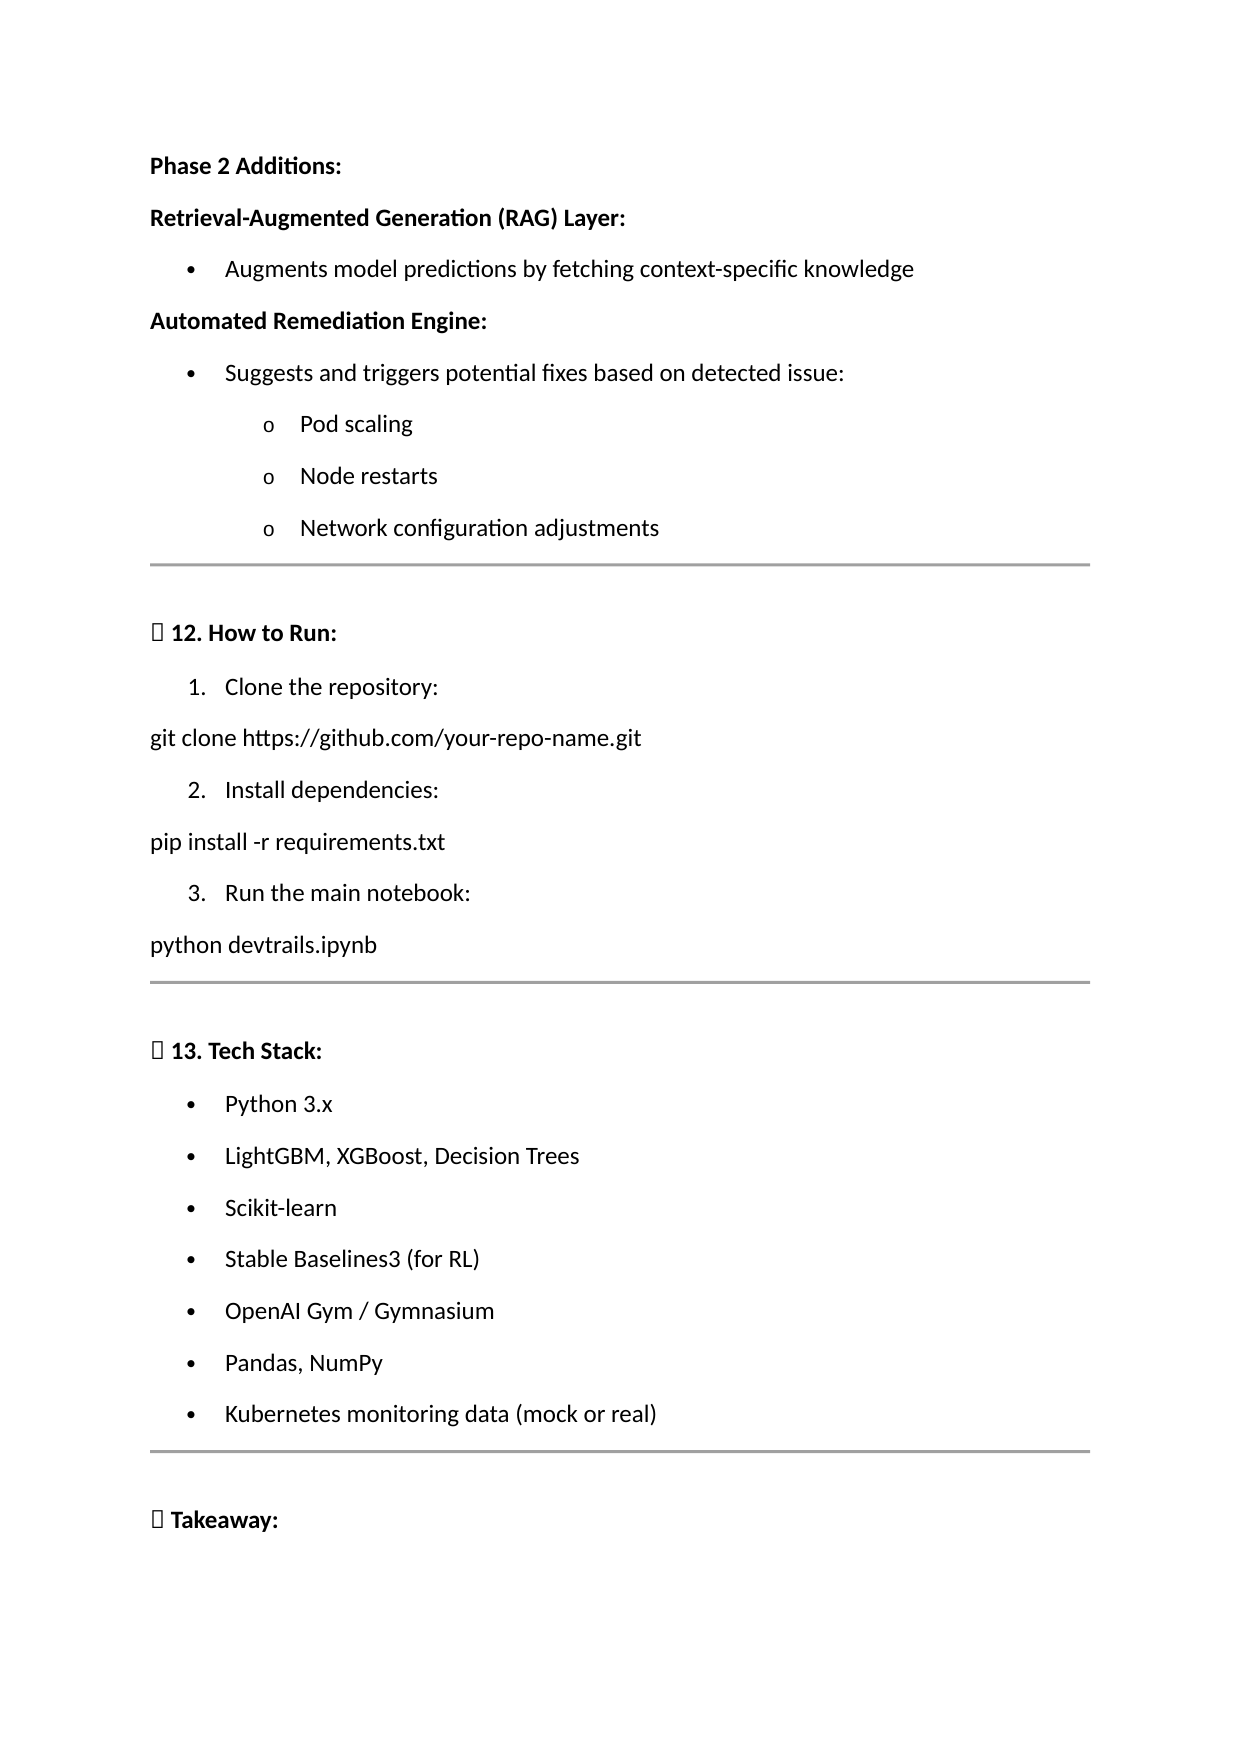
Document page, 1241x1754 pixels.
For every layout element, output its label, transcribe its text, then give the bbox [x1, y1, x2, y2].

text Automated Remediation Engine: [150, 305, 1090, 336]
list Stable Baselines3 (for RL) [187, 1243, 1090, 1274]
text Phase 2 Additions: [150, 150, 1090, 181]
list Network configuration adjustments [262, 512, 1090, 542]
list Pandas, NumPy [187, 1347, 1090, 1377]
text ✅ Takeaway: [150, 1502, 1090, 1536]
list Suggests and triggers potential fixes based on detected issue: [187, 357, 1090, 387]
text python devtrails.ipynb [150, 929, 1090, 960]
list Kubernetes monitoring data (mock or real) [187, 1398, 1090, 1429]
text ✅ 12. How to Run: [150, 615, 1090, 649]
text pip install -r requirements.txt [150, 826, 1090, 856]
text ✅ 13. Tech Stack: [150, 1032, 1090, 1067]
list Scikit-learn [187, 1192, 1090, 1222]
list OpenAI Gym / Gymnasium [187, 1295, 1090, 1326]
list Node restarts [262, 460, 1090, 491]
list Pod scaling [262, 408, 1090, 439]
list Python 3.x [187, 1088, 1090, 1119]
list Clone the repository: [187, 671, 1090, 701]
list Augments model predictions by fetching context-specific knowledge [187, 253, 1090, 284]
list Run the main notebook: [187, 877, 1090, 908]
list Install dependencies: [187, 774, 1090, 805]
list LightGBM, XGBoost, Decision Trees [187, 1140, 1090, 1171]
text Retrieval-Augmented Generation (RAG) Layer: [150, 202, 1090, 232]
text git clone https://github.com/your-repo-name.git [150, 722, 1090, 753]
